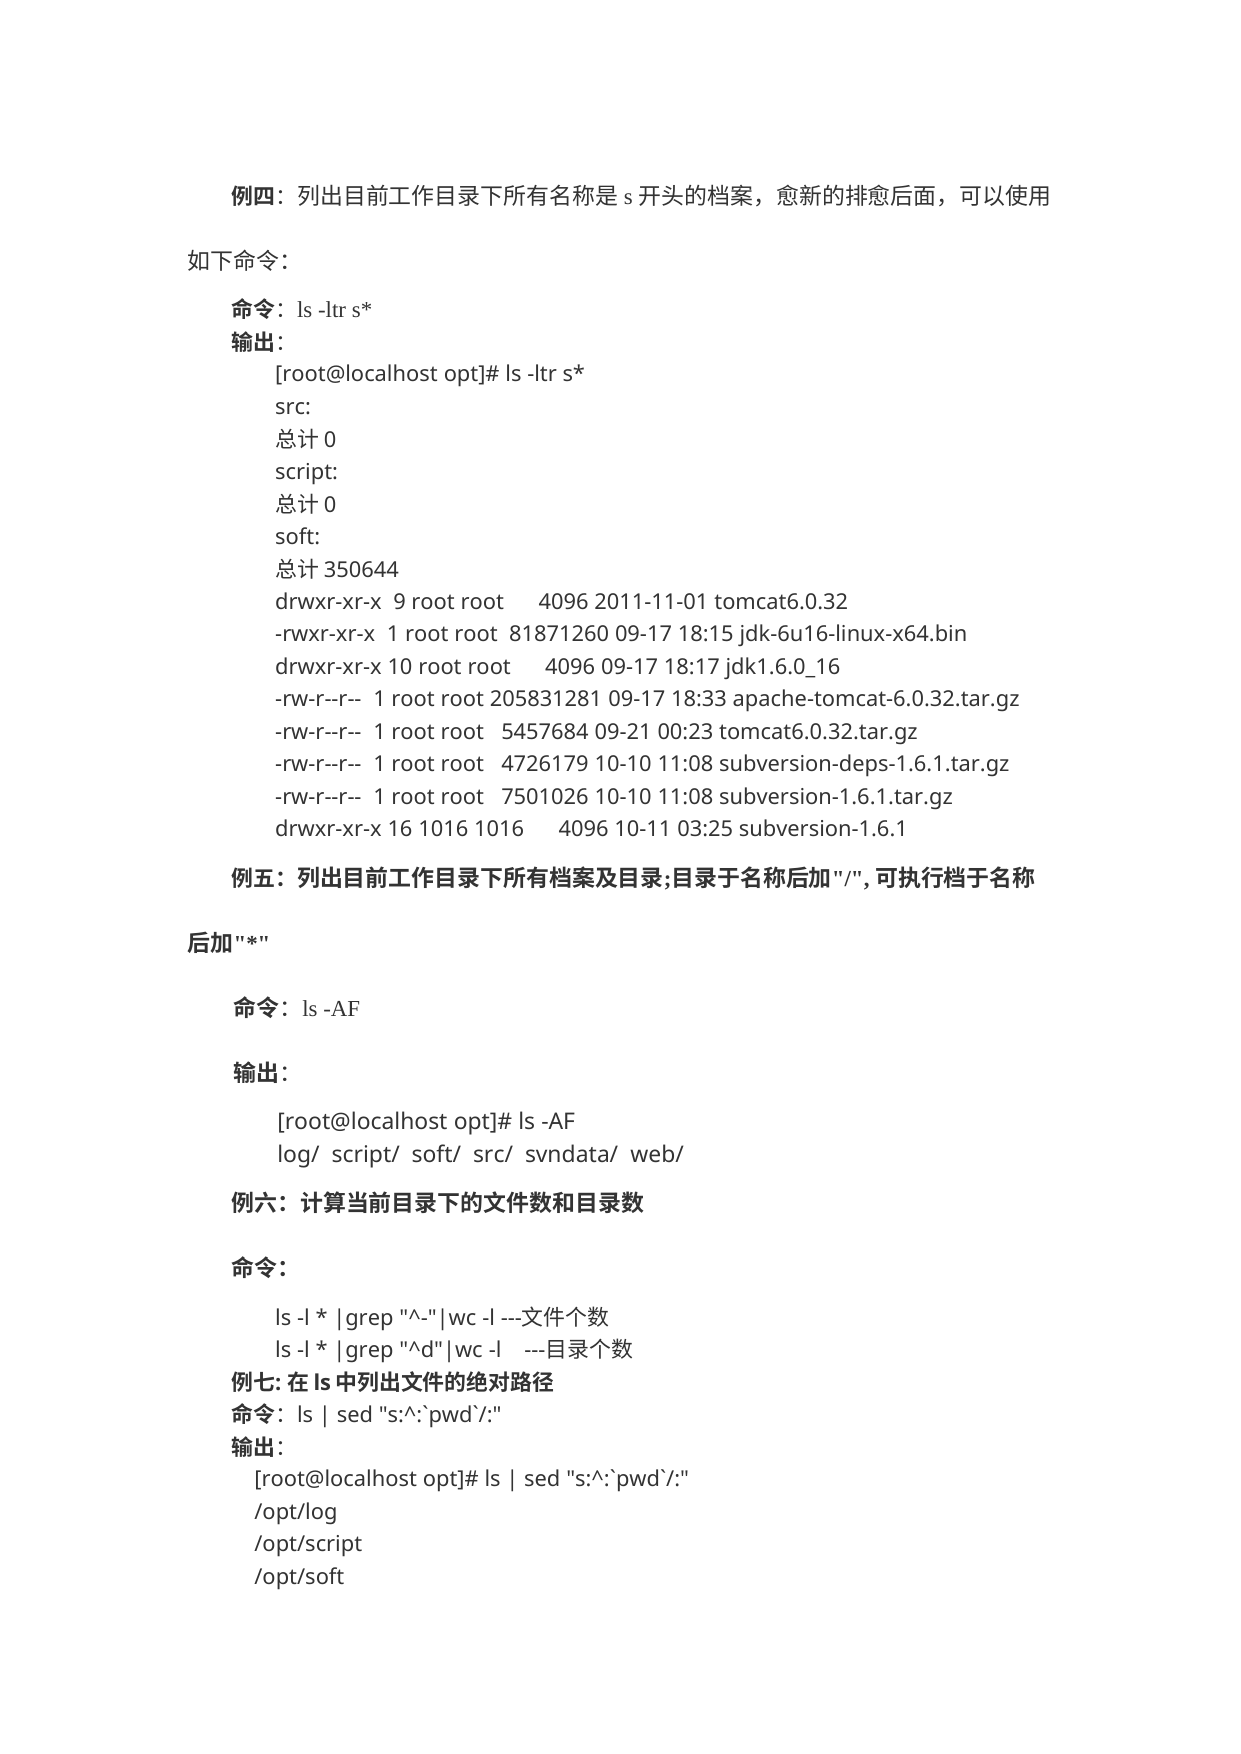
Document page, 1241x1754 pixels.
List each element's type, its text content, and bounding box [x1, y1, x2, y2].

text [root@localhost opt]# ls -ltr s* [231, 357, 1053, 389]
text 总计 0 [231, 487, 1053, 519]
text /opt/script [187, 1527, 1053, 1559]
text drwxr-xr-x 10 root root 4096 09-17 18:17 jdk1.6.0_16 [231, 649, 1053, 682]
text 输出： [187, 324, 1053, 357]
text 输出： [187, 1429, 1053, 1462]
text ls -l * |grep "^-"|wc -l ---文件个数 [231, 1299, 1053, 1332]
text 命令： [187, 1234, 1053, 1299]
text -rw-r--r-- 1 root root 7501026 10-10 11:08 subversion-1.6.1.tar.gz [231, 779, 1053, 812]
text [root@localhost opt]# ls | sed "s:^:`pwd`/:" [187, 1462, 1053, 1494]
text 例四：列出目前工作目录下所有名称是s 开头的档案，愈新的排愈后面，可以使用如下命令： [187, 162, 1053, 292]
text 例五：列出目前工作目录下所有档案及目录;目录于名称后加"/", 可执行档于名称后加"*" [187, 844, 1053, 974]
text -rw-r--r-- 1 root root 4726179 10-10 11:08 subversion-deps-1.6.1.tar.gz [231, 747, 1053, 779]
text -rwxr-xr-x 1 root root 81871260 09-17 18:15 jdk-6u16-linux-x64.bin [231, 617, 1053, 649]
text soft: [231, 519, 1053, 552]
text drwxr-xr-x 16 1016 1016 4096 10-11 03:25 subversion-1.6.1 [231, 812, 1053, 844]
text 命令：ls | sed "s:^:`pwd`/:" [187, 1397, 1053, 1429]
text 输出： [187, 1039, 1053, 1104]
text src: [231, 389, 1053, 422]
text 命令：ls -ltr s* [187, 292, 1053, 324]
text [root@localhost opt]# ls -AF [231, 1104, 1053, 1137]
text -rw-r--r-- 1 root root 205831281 09-17 18:33 apache-tomcat-6.0.32.tar.gz [231, 682, 1053, 714]
text 总计 0 [231, 422, 1053, 454]
text -rw-r--r-- 1 root root 5457684 09-21 00:23 tomcat6.0.32.tar.gz [231, 714, 1053, 747]
text 总计 350644 [231, 552, 1053, 584]
text drwxr-xr-x 9 root root 4096 2011-11-01 tomcat6.0.32 [231, 584, 1053, 617]
text 例六：计算当前目录下的文件数和目录数 [187, 1169, 1053, 1234]
text log/ script/ soft/ src/ svndata/ web/ [231, 1137, 1053, 1169]
text 命令：ls -AF [187, 974, 1053, 1039]
text 例七: 在ls中列出文件的绝对路径 [187, 1364, 1053, 1397]
text ls -l * |grep "^d"|wc -l ---目录个数 [231, 1332, 1053, 1364]
text /opt/soft [187, 1559, 1053, 1592]
text script: [231, 454, 1053, 487]
text /opt/log [187, 1494, 1053, 1527]
